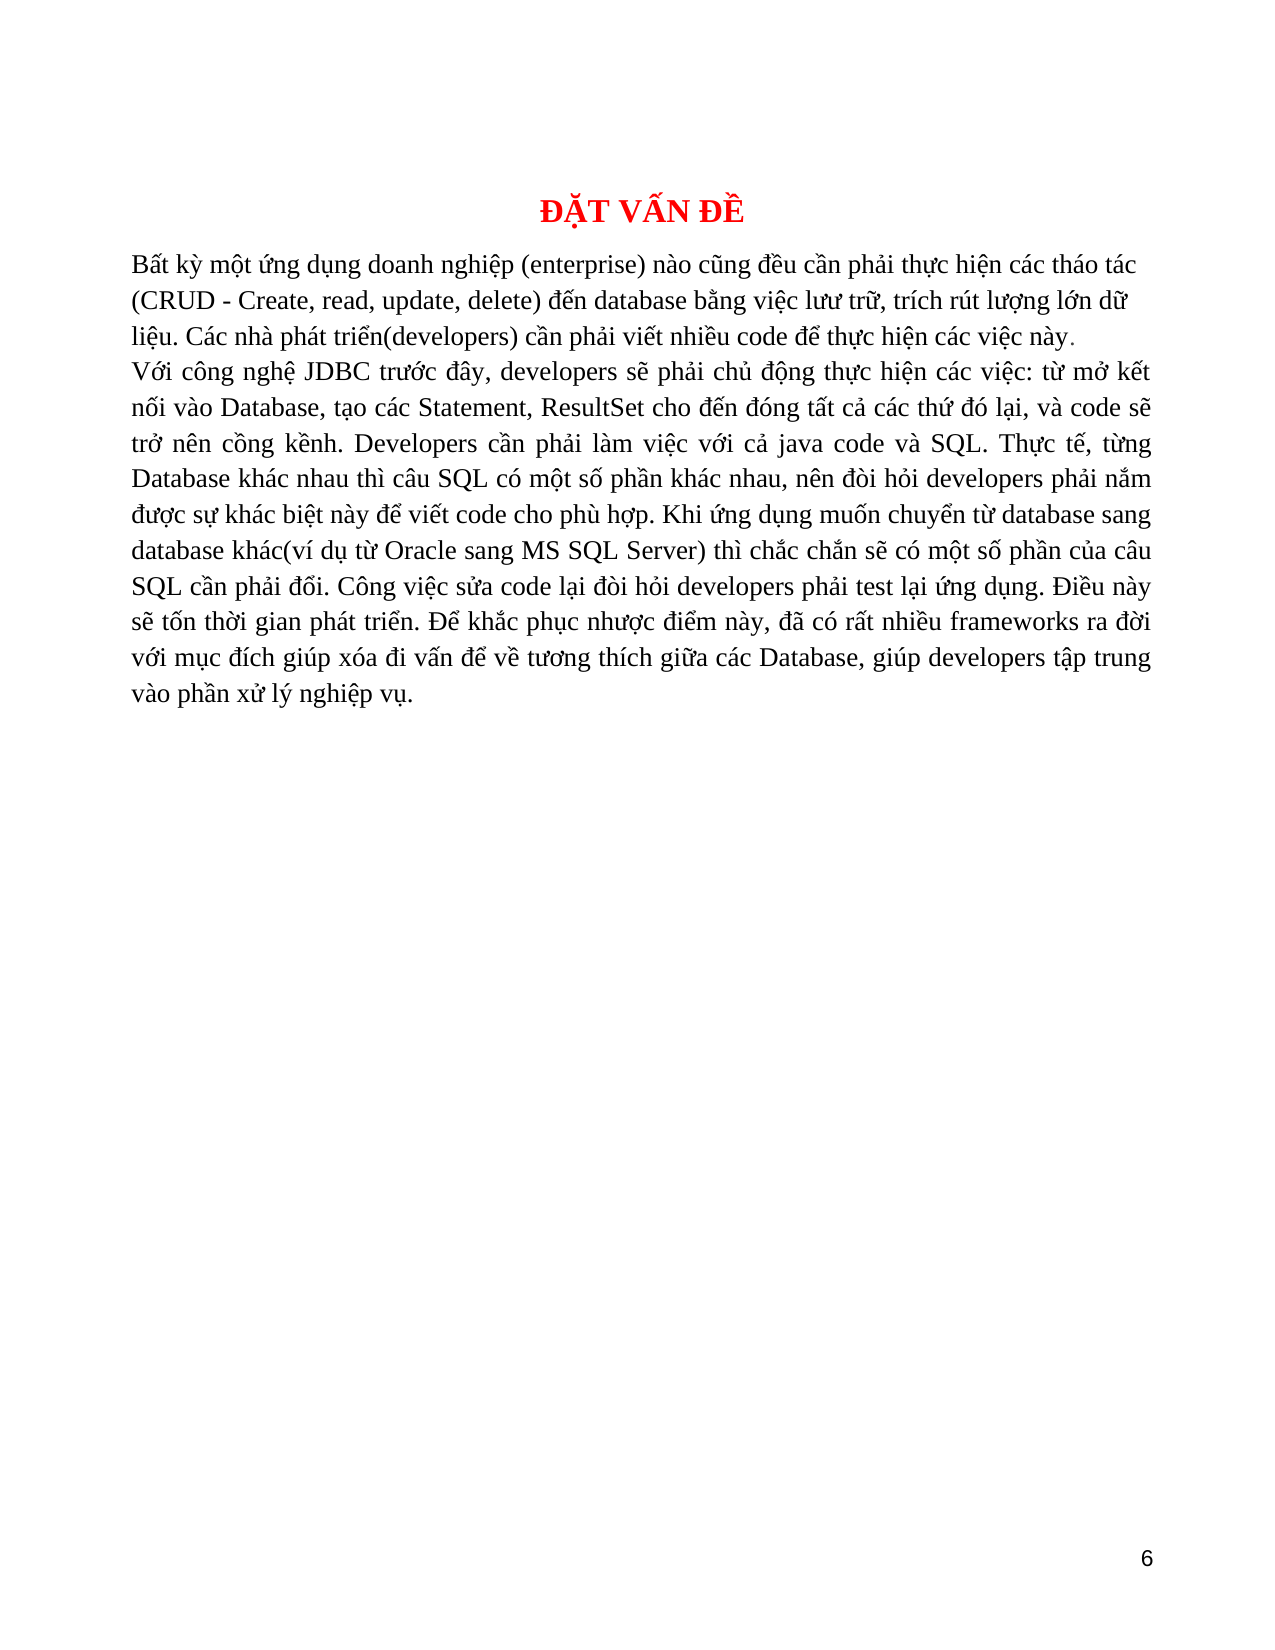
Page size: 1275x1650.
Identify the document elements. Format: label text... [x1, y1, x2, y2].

text Với công nghệ JDBC trước đây, developers sẽ phải chủ động thực hiện các việc: từ mở kết nối vào Database, tạo các Statement, ResultSet cho đến đóng tất cả các thứ đó lại, và code sẽ trở nên cồng kềnh. Developers cần phải làm việc với cả java code và SQL. Thực tế, từng Database khác nhau thì câu SQL có một số phần khác nhau, nên đòi hỏi developers phải nắm được sự khác biệt này để viết code cho phù hợp. Khi ứng dụng muốn chuyển từ database sang database khác(ví dụ từ Oracle sang MS SQL Server) thì chắc chắn sẽ có một số phần của câu SQL cần phải đổi. Công việc sửa code lại đòi hỏi developers phải test lại ứng dụng. Điều này sẽ tốn thời gian phát triển. Để khắc phục nhược điểm này, đã có rất nhiều frameworks ra đời với mục đích giúp xóa đi vấn để về tương thích giữa các Database, giúp developers tập trung vào phần xử lý nghiệp vụ. [131, 355, 1153, 708]
subtitle ĐẶT VẤN ĐỀ [131, 192, 1153, 230]
text Bất kỳ một ứng dụng doanh nghiệp (enterprise) nào cũng đều cần phải thực hiện các tháo tác (CRUD - Create, read, update, delete) đến database bằng việc lưư trữ, trích rút lượng lớn dữ liệu. Các nhà phát triển(developers) cần phải viết nhiều code để thực hiện các việc này. [131, 248, 1153, 351]
